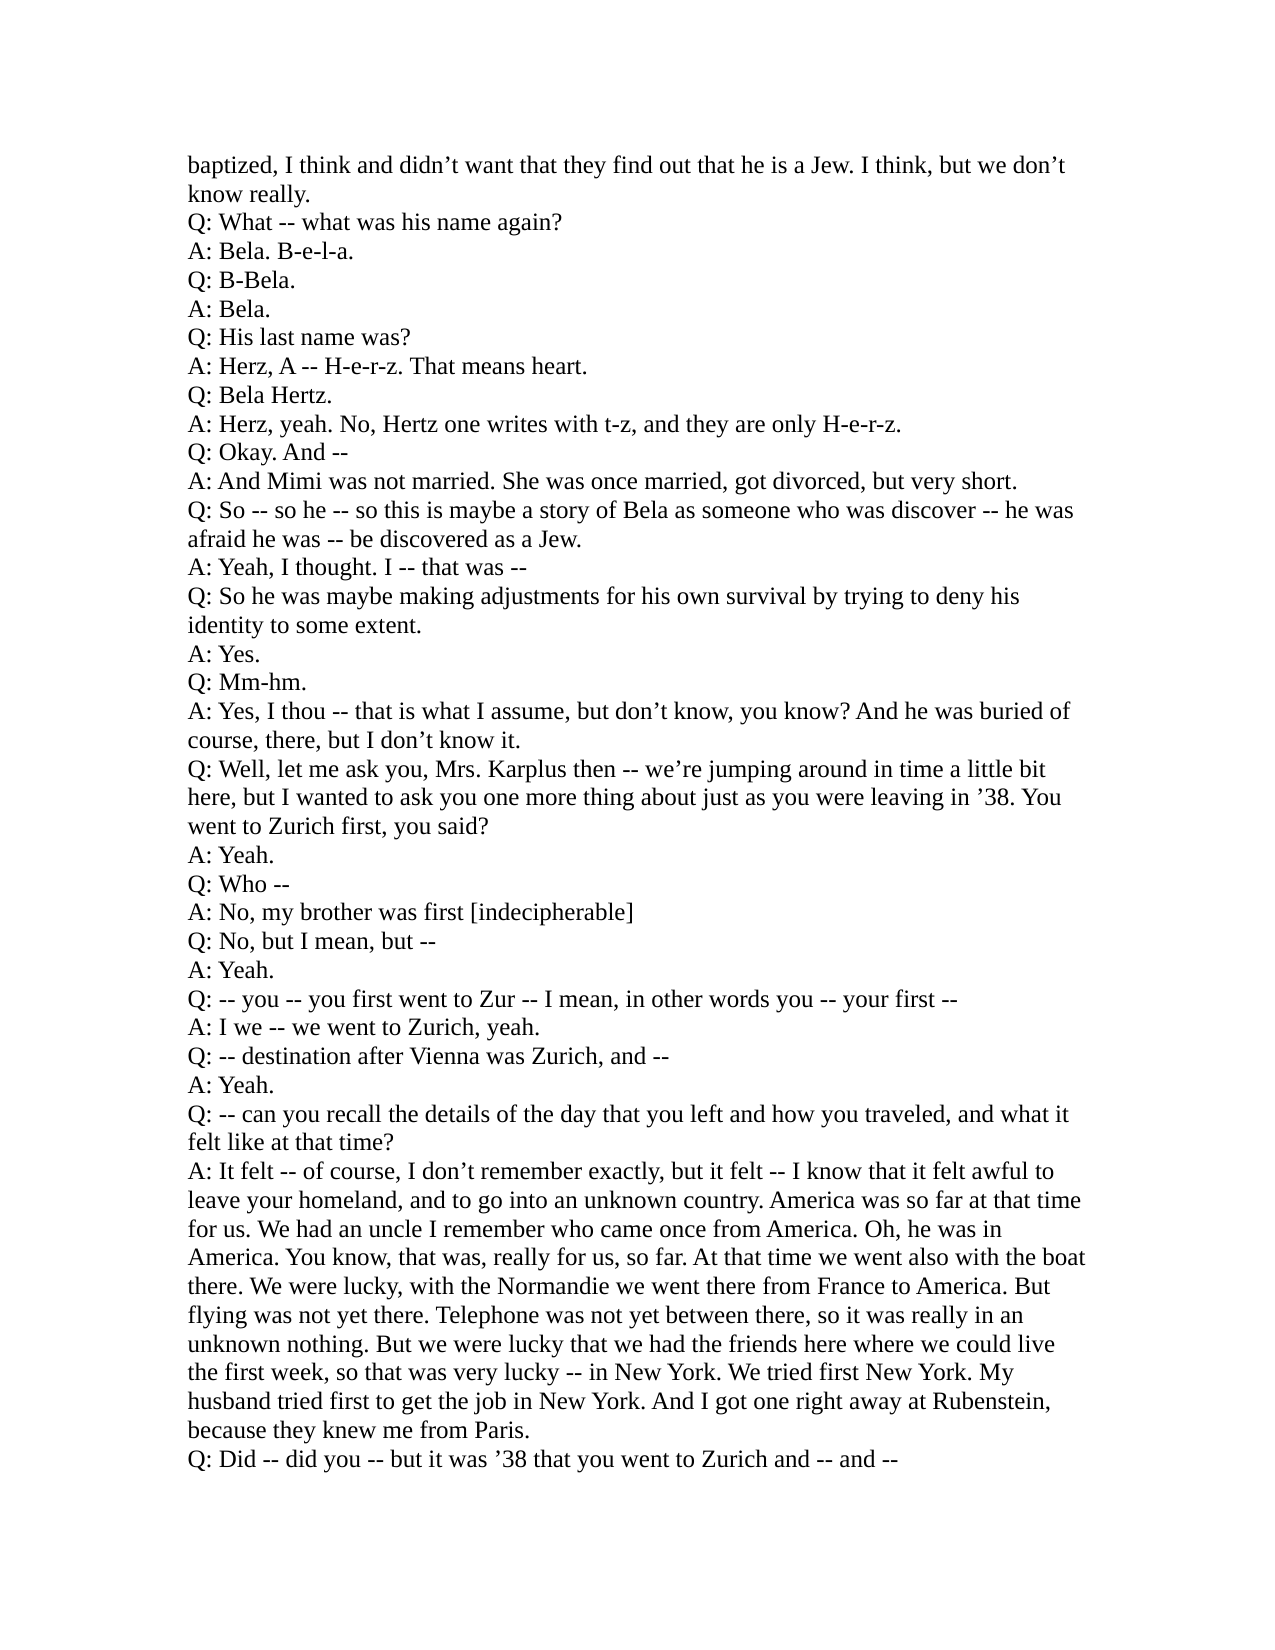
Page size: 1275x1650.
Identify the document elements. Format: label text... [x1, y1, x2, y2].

text Q: His last name was? [187, 380, 1087, 409]
text A: Bela. B-e-l-a. [187, 294, 1087, 322]
text Q: No, but I mean, but -- [187, 984, 1087, 1012]
text Q: So -- so he -- so this is maybe a story of Bela as someone who was discover -- he was afraid he was -- be discovered as a Jew. [187, 552, 1087, 610]
text A: Yeah. [187, 1012, 1087, 1041]
text Q: What do you know about that? [187, 150, 1087, 179]
text A: Yes, I thou -- that is what I assume, but don’t know, you know? And he was buried of course, there, but I don’t know it. [187, 754, 1087, 811]
text A: And Mimi was not married. She was once married, got divorced, but very short. [187, 524, 1087, 552]
text A: Herz, A -- H-e-r-z. That means heart. [187, 409, 1087, 437]
text A: Herz, yeah. No, Hertz one writes with t-z, and they are only H-e-r-z. [187, 466, 1087, 495]
text Q: B-Bela. [187, 322, 1087, 351]
text A: Well, I don’t know, but we thought, the family thought that he was baptized, he was baptized, I think and didn’t want that they find out that he is a Jew. I think, but we don’t know really. [187, 179, 1087, 265]
text Q: Okay. And -- [187, 495, 1087, 524]
text A: Yes. [187, 696, 1087, 725]
text Q: Well, let me ask you, Mrs. Karplus then -- we’re jumping around in time a little bit here, but I wanted to ask you one more thing about just as you were leaving in ’38. You went to Zurich first, you said? [187, 811, 1087, 897]
text Q: So he was maybe making adjustments for his own survival by trying to deny his identity to some extent. [187, 639, 1087, 696]
text A: No, my brother was first [indecipherable] [187, 955, 1087, 984]
text Q: -- you -- you first went to Zur -- I mean, in other words you -- your first -- [187, 1041, 1087, 1070]
text Q: -- destination after Vienna was Zurich, and -- [187, 1099, 1087, 1127]
text Q: Mm-hm. [187, 725, 1087, 754]
text Q: -- can you recall the details of the day that you left and how you traveled, and what it felt like at that time? [187, 1156, 1087, 1214]
text A: Yeah. [187, 897, 1087, 926]
text Q: Bela Hertz. [187, 437, 1087, 466]
text Q: Who -- [187, 926, 1087, 955]
text A: Yeah, I thought. I -- that was -- [187, 610, 1087, 639]
text Q: What -- what was his name again? [187, 265, 1087, 294]
text A: Yeah. [187, 1127, 1087, 1156]
text A: I we -- we went to Zurich, yeah. [187, 1070, 1087, 1099]
text A: Bela. [187, 351, 1087, 380]
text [187, 1214, 1087, 1444]
